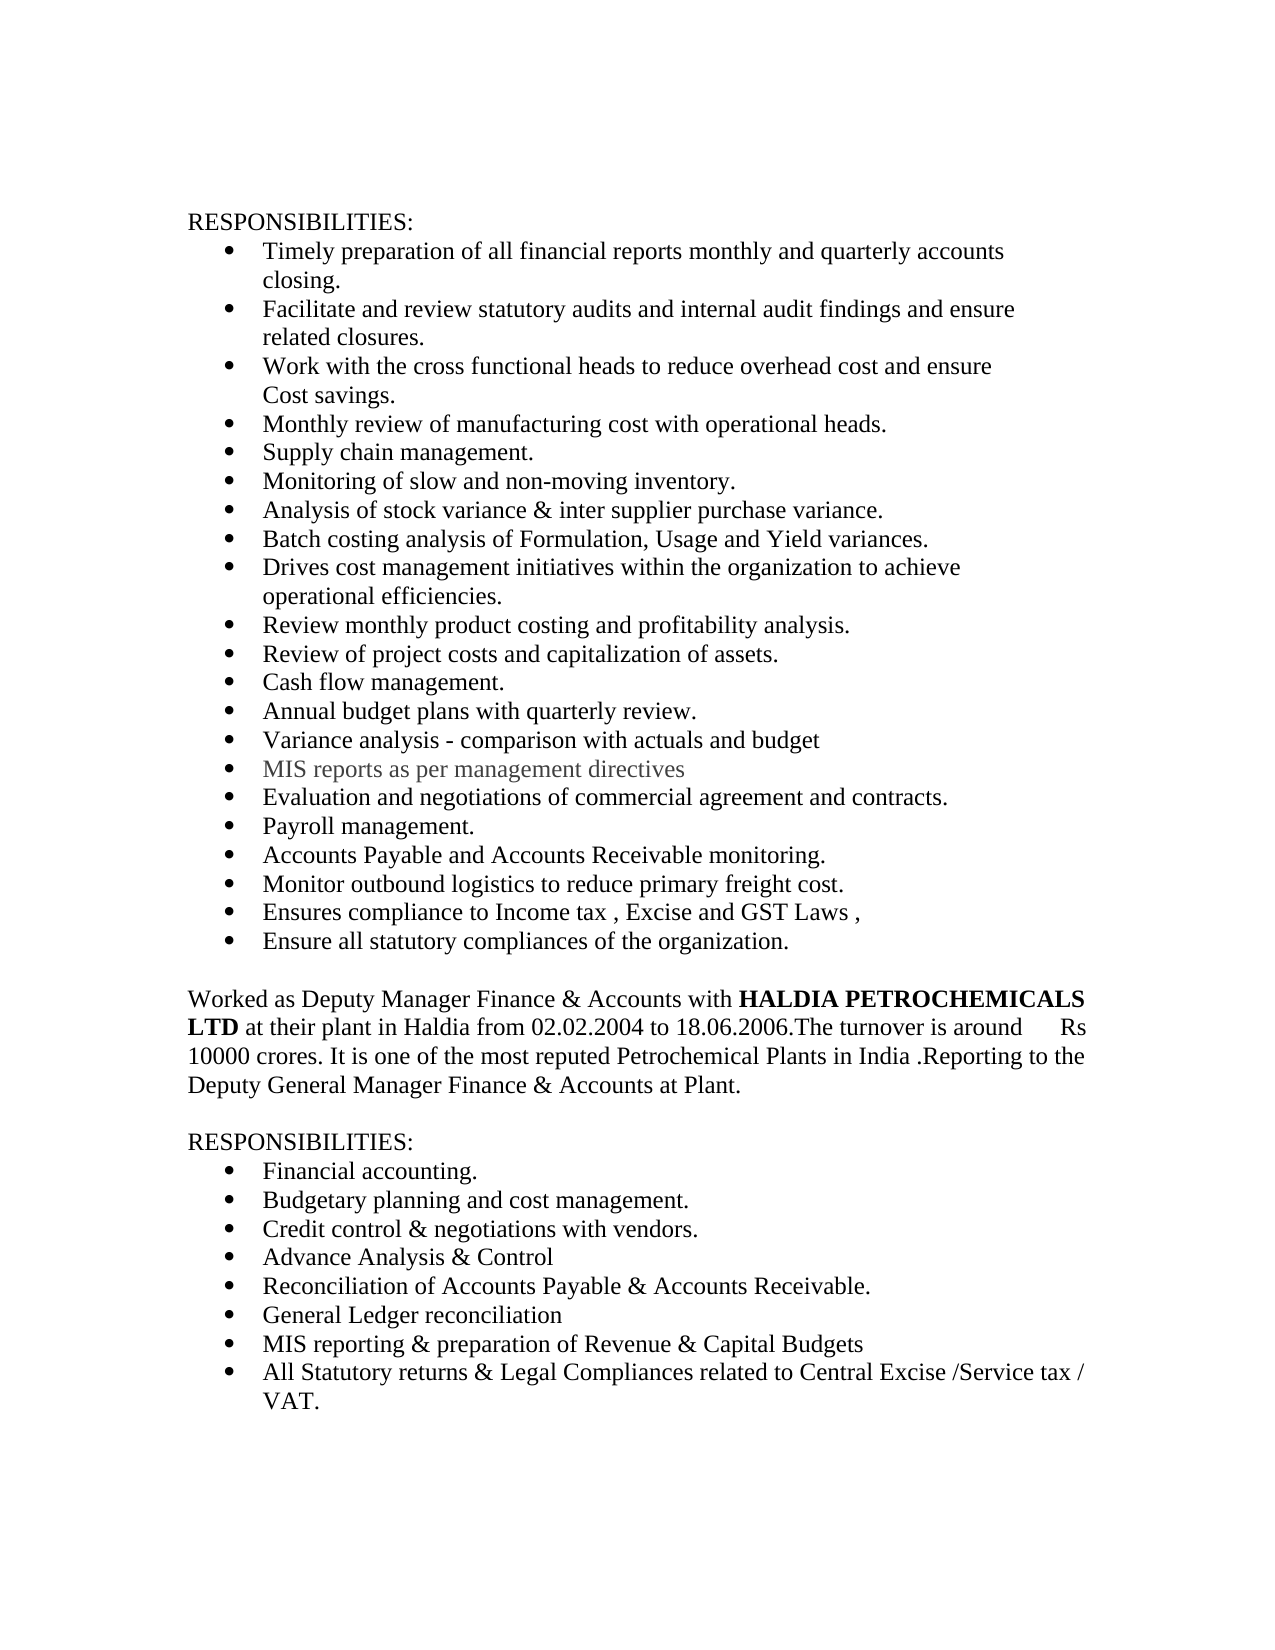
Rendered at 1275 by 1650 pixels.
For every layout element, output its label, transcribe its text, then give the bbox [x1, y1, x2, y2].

list Work with the cross functional heads to reduce overhead cost and ensure [225, 351, 1087, 380]
list Payroll management. [225, 811, 1087, 840]
list All Statutory returns & Legal Compliances related to Central Excise /Service tax / VAT. [225, 1357, 1087, 1415]
list Advance Analysis & Control [225, 1242, 1087, 1271]
text RESPONSIBILITIES: [187, 1127, 1087, 1156]
text RESPONSIBILITIES: [187, 207, 1087, 236]
list Monitor outbound logistics to reduce primary freight cost. [225, 869, 1087, 897]
list Monitoring of slow and non-moving inventory. [225, 466, 1087, 495]
list Review of project costs and capitalization of assets. [225, 639, 1087, 667]
list Evaluation and negotiations of commercial agreement and contracts. [225, 782, 1087, 811]
text Worked as Deputy Manager Finance & Accounts with HALDIA PETROCHEMICALS LTD at their plant in Haldia from 02.02.2004 to 18.06.2006.The turnover is around Rs 10000 crores. It is one of the most reputed Petrochemical Plants in India .Reporting to the Deputy General Manager Finance & Accounts at Plant. [187, 984, 1087, 1099]
list Financial accounting. [225, 1156, 1087, 1185]
list Batch costing analysis of Formulation, Usage and Yield variances. [225, 524, 1087, 552]
list Ensure all statutory compliances of the organization. [225, 926, 1087, 955]
list Budgetary planning and cost management. [225, 1185, 1087, 1214]
list Drives cost management initiatives within the organization to achieve operational efficiencies. [225, 552, 1087, 610]
list MIS reporting & preparation of Revenue & Capital Budgets [225, 1329, 1087, 1357]
list Reconciliation of Accounts Payable & Accounts Receivable. [225, 1271, 1087, 1300]
list Ensures compliance to Income tax , Excise and GST Laws , [225, 897, 1087, 926]
list Cash flow management. [225, 667, 1087, 696]
list Variance analysis - comparison with actuals and budget [225, 725, 1087, 754]
list MIS reports as per management directives [225, 754, 1087, 782]
list Review monthly product costing and profitability analysis. [225, 610, 1087, 639]
list General Ledger reconciliation [225, 1300, 1087, 1329]
list Annual budget plans with quarterly review. [225, 696, 1087, 725]
list Analysis of stock variance & inter supplier purchase variance. [225, 495, 1087, 524]
list Facilitate and review statutory audits and internal audit findings and ensure related closures. [225, 294, 1087, 351]
list Timely preparation of all financial reports monthly and quarterly accounts closing. [225, 236, 1087, 294]
list Credit control & negotiations with vendors. [225, 1214, 1087, 1242]
list Supply chain management. [225, 437, 1087, 466]
list Monthly review of manufacturing cost with operational heads. [225, 409, 1087, 437]
text Cost savings. [187, 380, 1087, 409]
list Accounts Payable and Accounts Receivable monitoring. [225, 840, 1087, 869]
